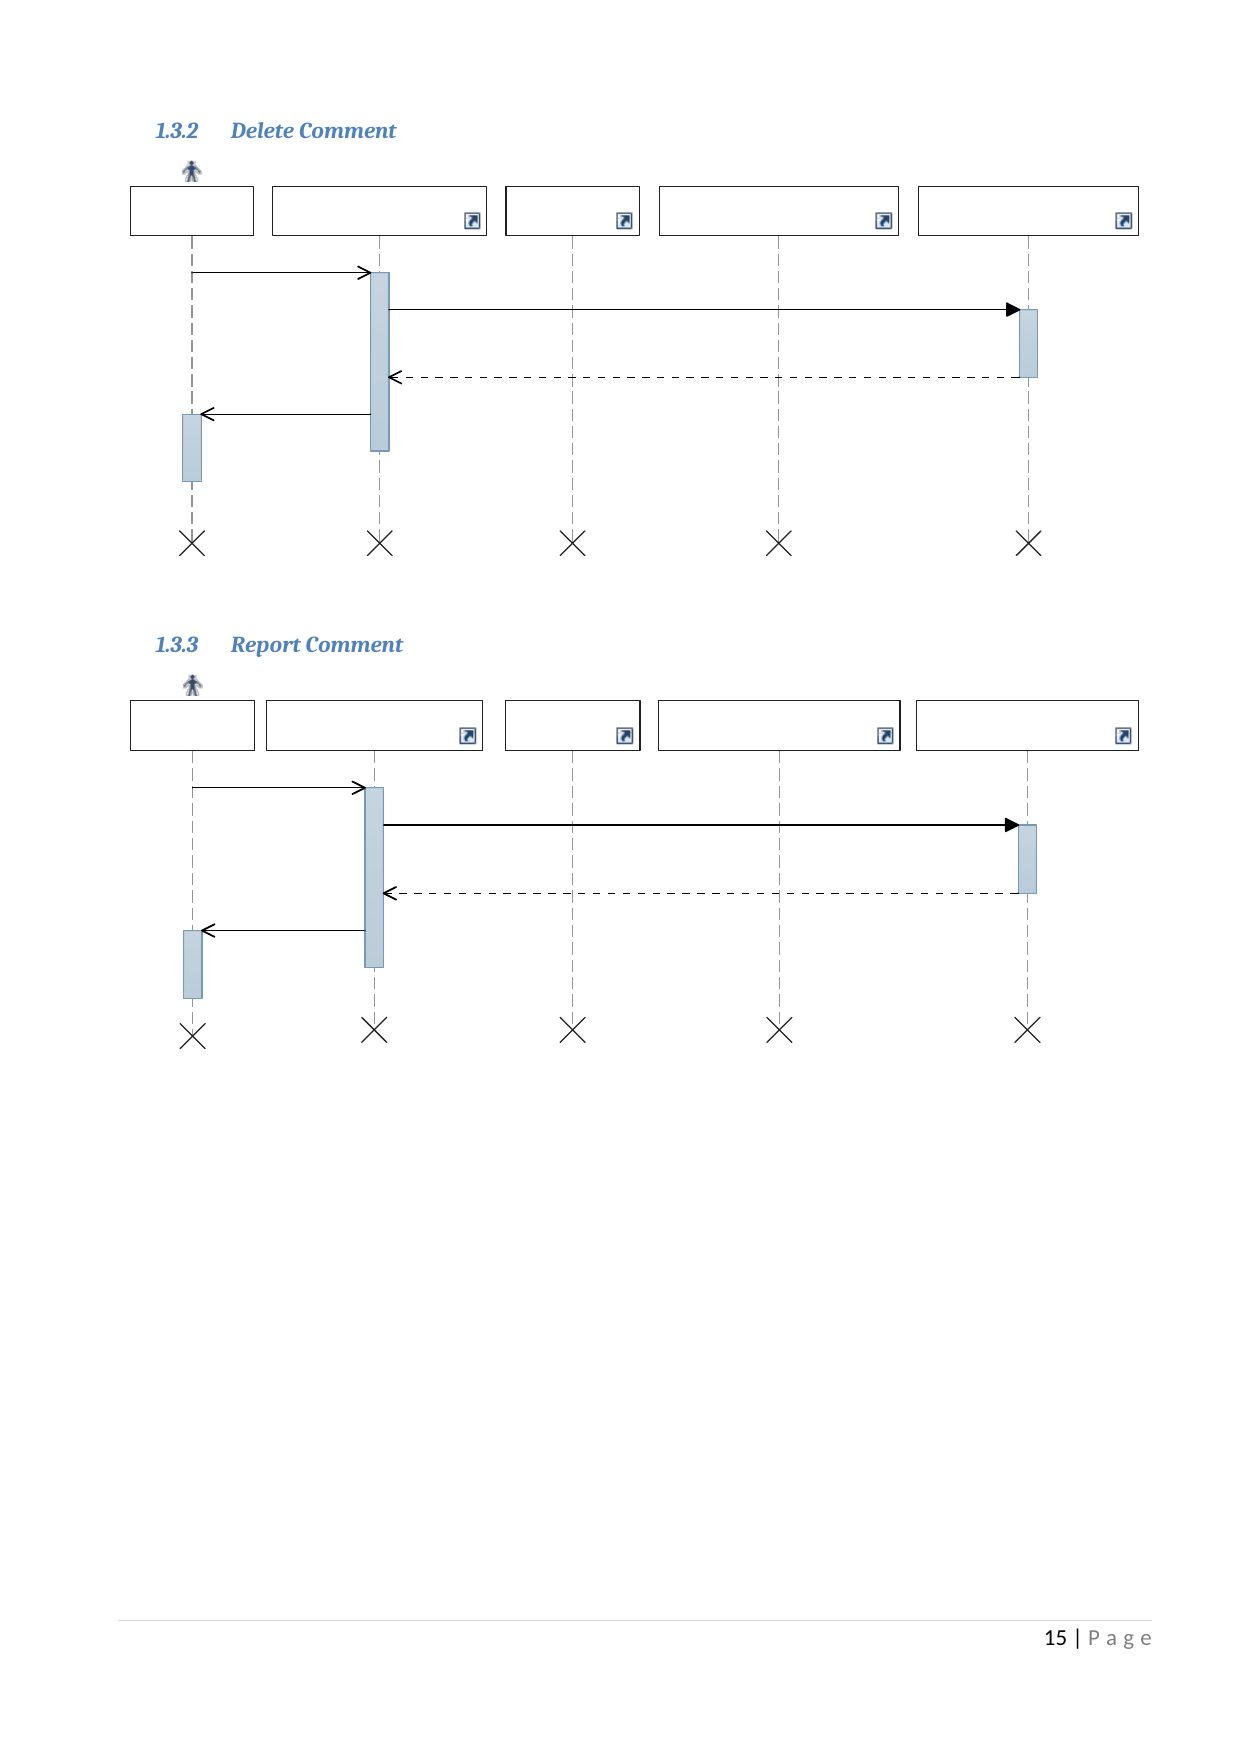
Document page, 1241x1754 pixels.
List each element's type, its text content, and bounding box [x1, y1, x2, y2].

subtitle Report Comment [156, 632, 1152, 658]
subtitle Delete Comment [156, 118, 1152, 144]
